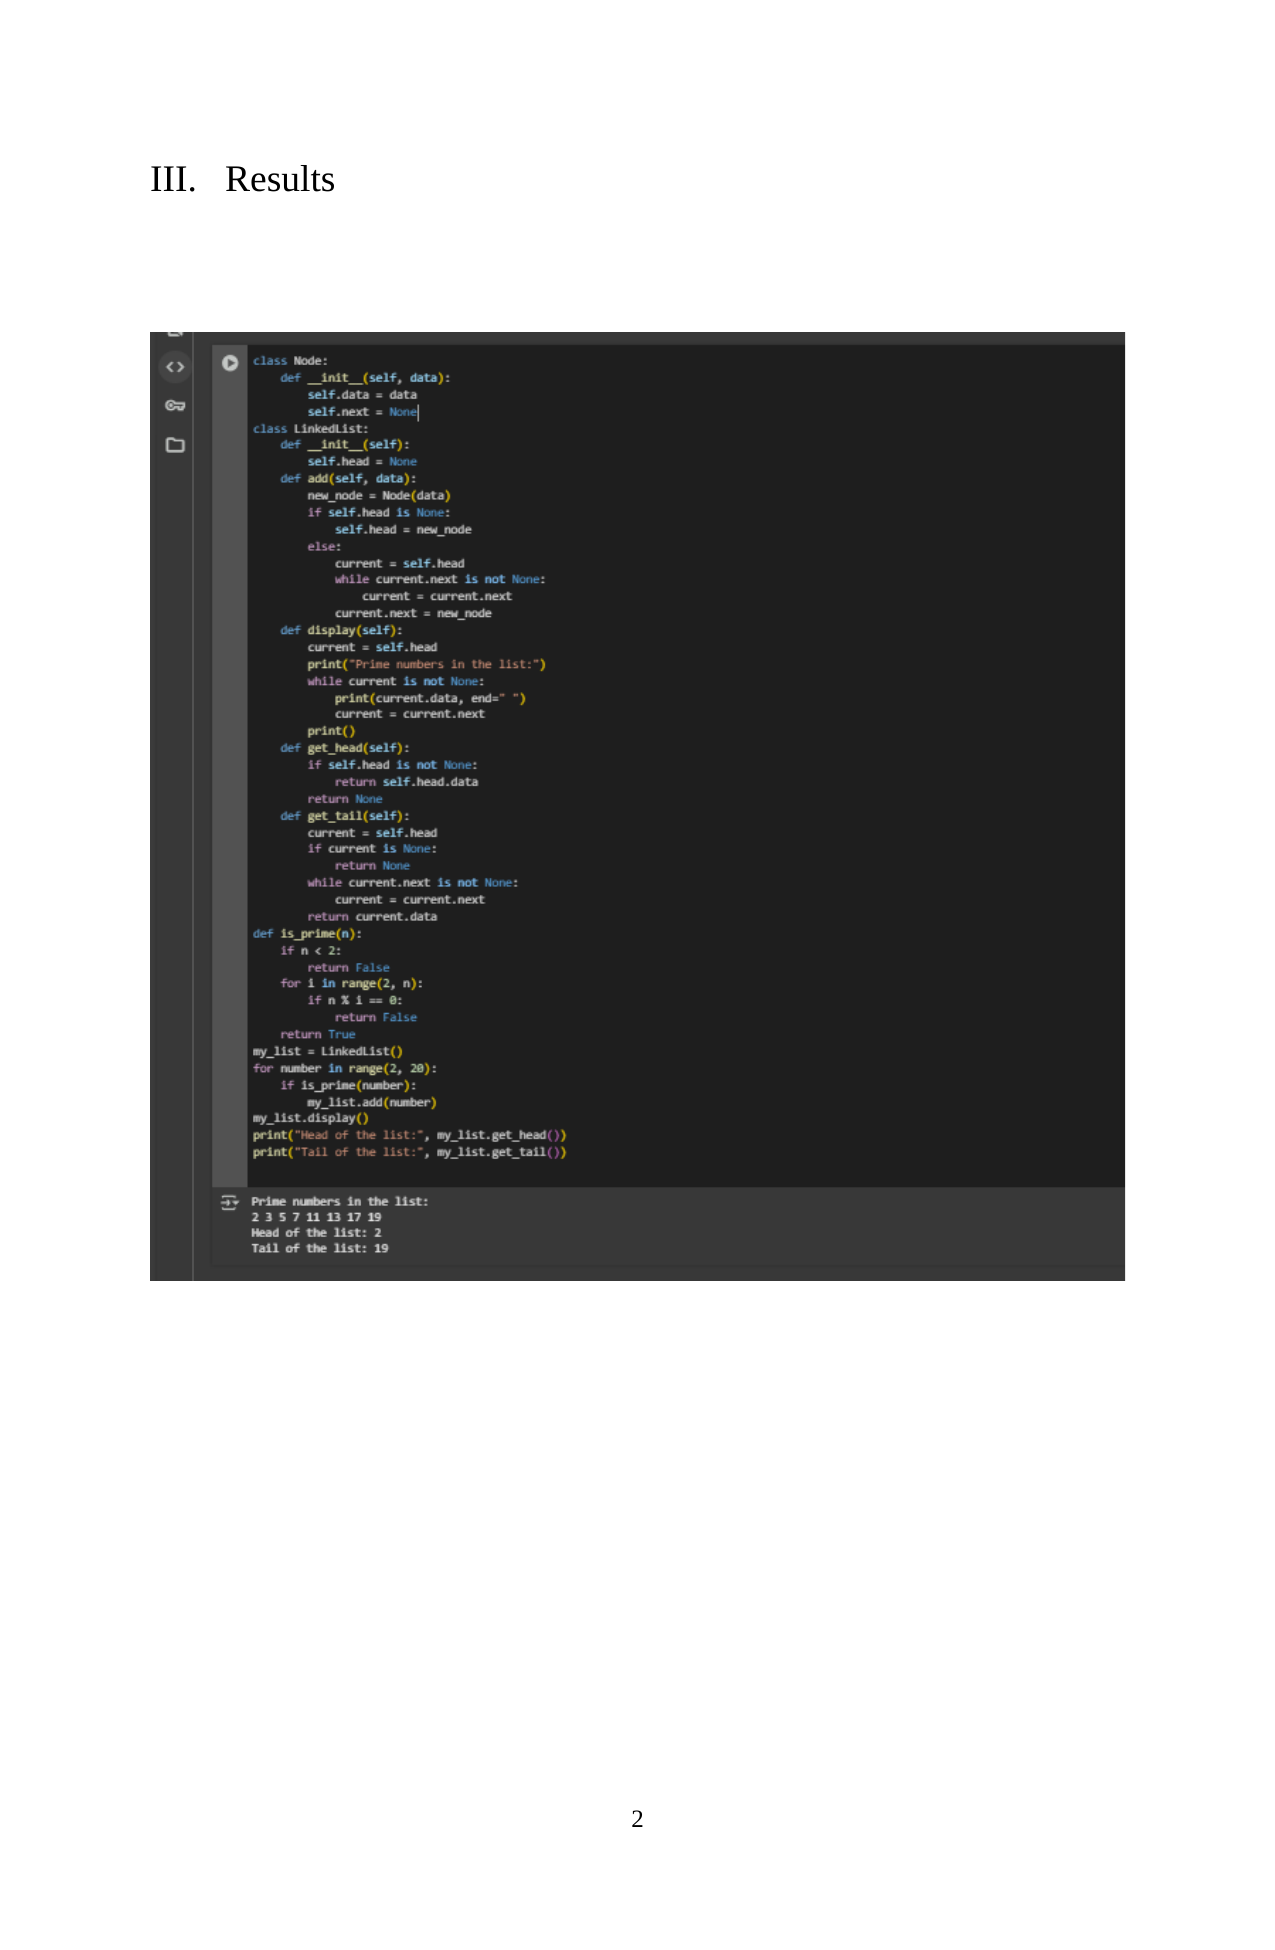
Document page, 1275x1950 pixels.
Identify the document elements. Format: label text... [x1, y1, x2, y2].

subtitle Results [150, 156, 1125, 199]
picture [150, 332, 1125, 1281]
